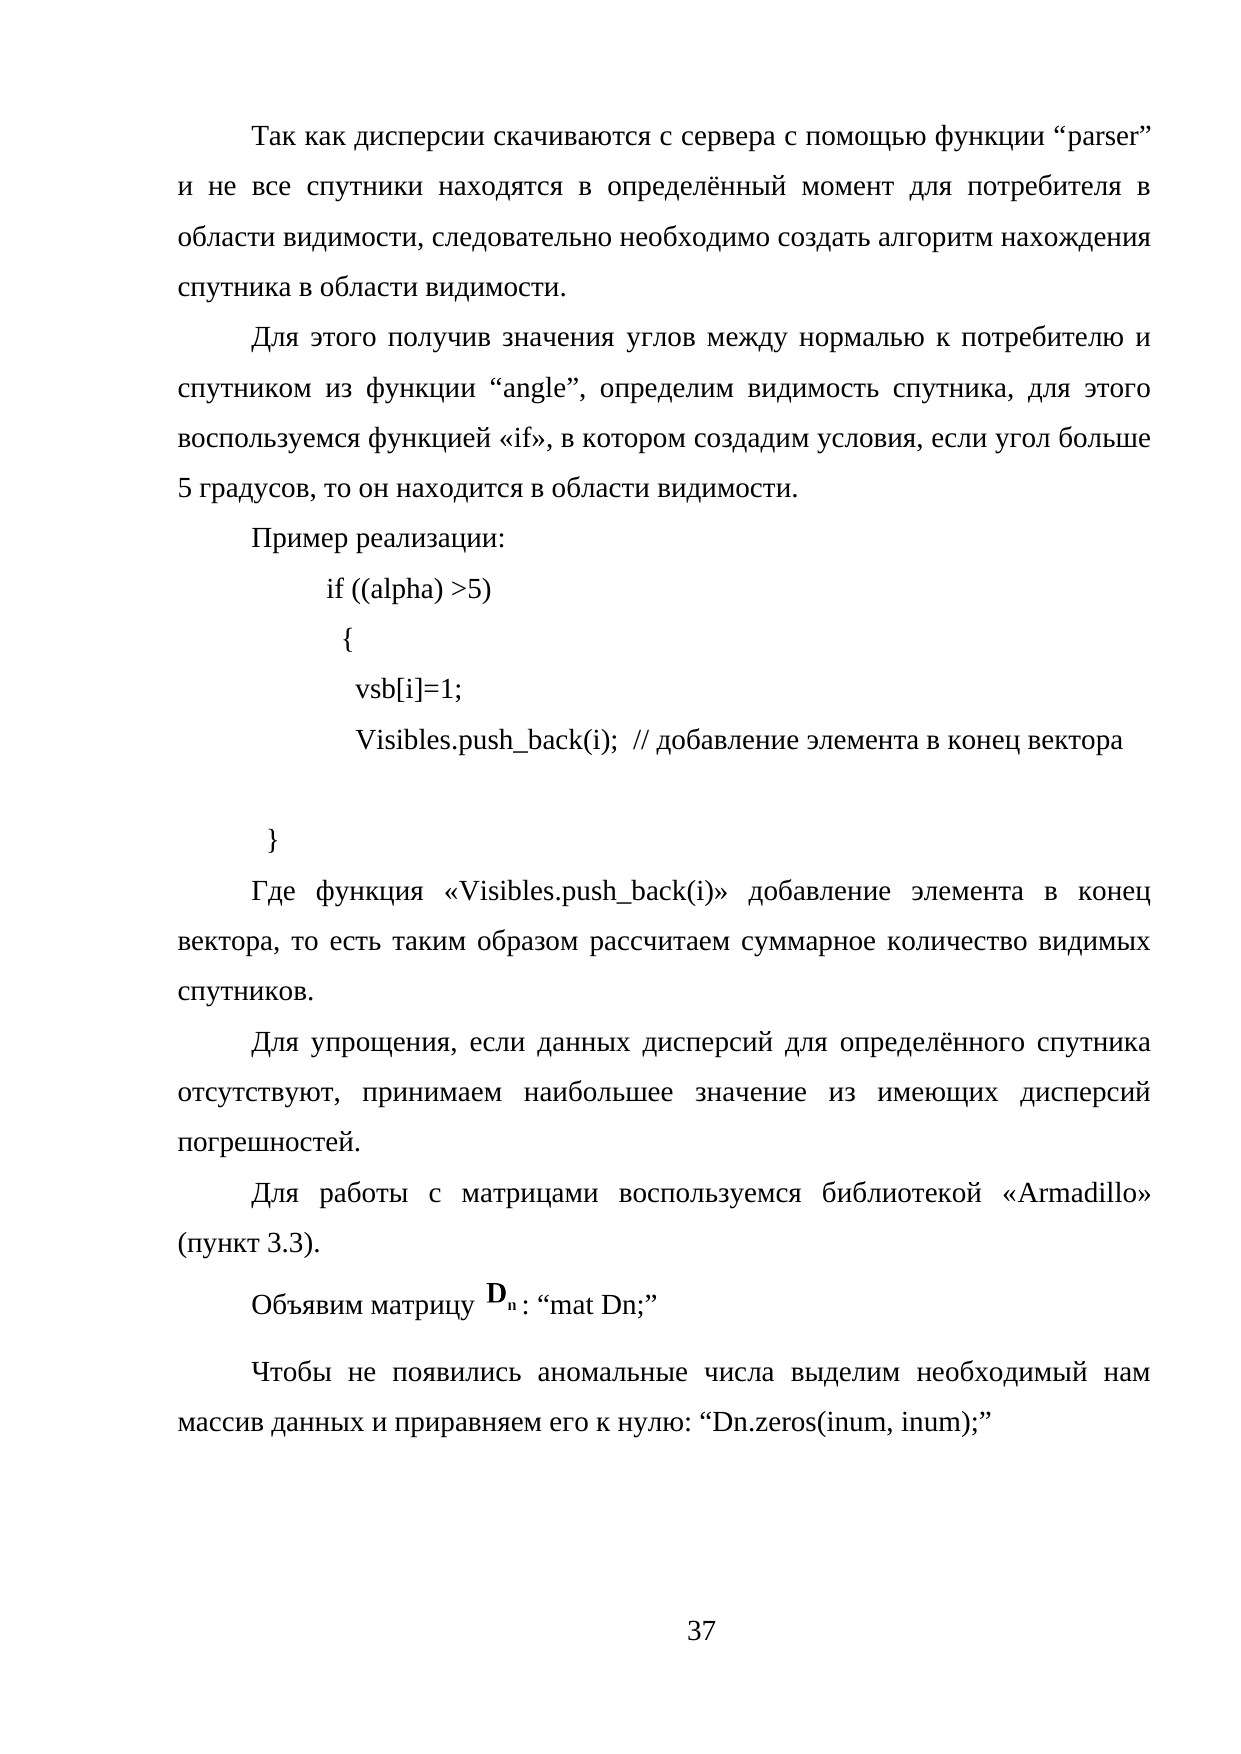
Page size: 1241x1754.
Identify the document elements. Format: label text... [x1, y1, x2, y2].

list { [252, 621, 1152, 655]
list Для работы с матрицами воспользуемся библиотекой «Armadillo» (пункт 3.3). [177, 1175, 1152, 1258]
list vsb[i]=1; [252, 672, 1152, 705]
list Где функция «Visibles.push_back(i)» добавление элемента в конец вектора, то есть таким образом рассчитаем суммарное количество видимых спутников. [177, 873, 1152, 1007]
text Объявим матрицу : “mat Dn;” [177, 1275, 1152, 1321]
list Для этого получив значения углов между нормалью к потребителю и спутником из функции “angle”, определим видимость спутника, для этого воспользуемся функцией «if», в котором создадим условия, если угол больше 5 градусов, то он находится в области видимости. [177, 319, 1152, 504]
list Для упрощения, если данных дисперсий для определённого спутника отсутствуют, принимаем наибольшее значение из имеющих дисперсий погрешностей. [177, 1024, 1152, 1158]
list Пример реализации: [177, 521, 1152, 554]
text Чтобы не появились аномальные числа выделим необходимый нам массив данных и приравняем его к нулю: “Dn.zeros(inum, inum);” [177, 1354, 1152, 1438]
list } [177, 822, 1152, 856]
list Visibles.push_back(i); // добавление элемента в конец вектора [252, 722, 1152, 755]
list Так как дисперсии скачиваются с сервера с помощью функции “parser” и не все спутники находятся в определённый момент для потребителя в области видимости, следовательно необходимо создать алгоритм нахождения спутника в области видимости. [177, 118, 1152, 303]
list if ((alpha) >5) [252, 571, 1152, 604]
